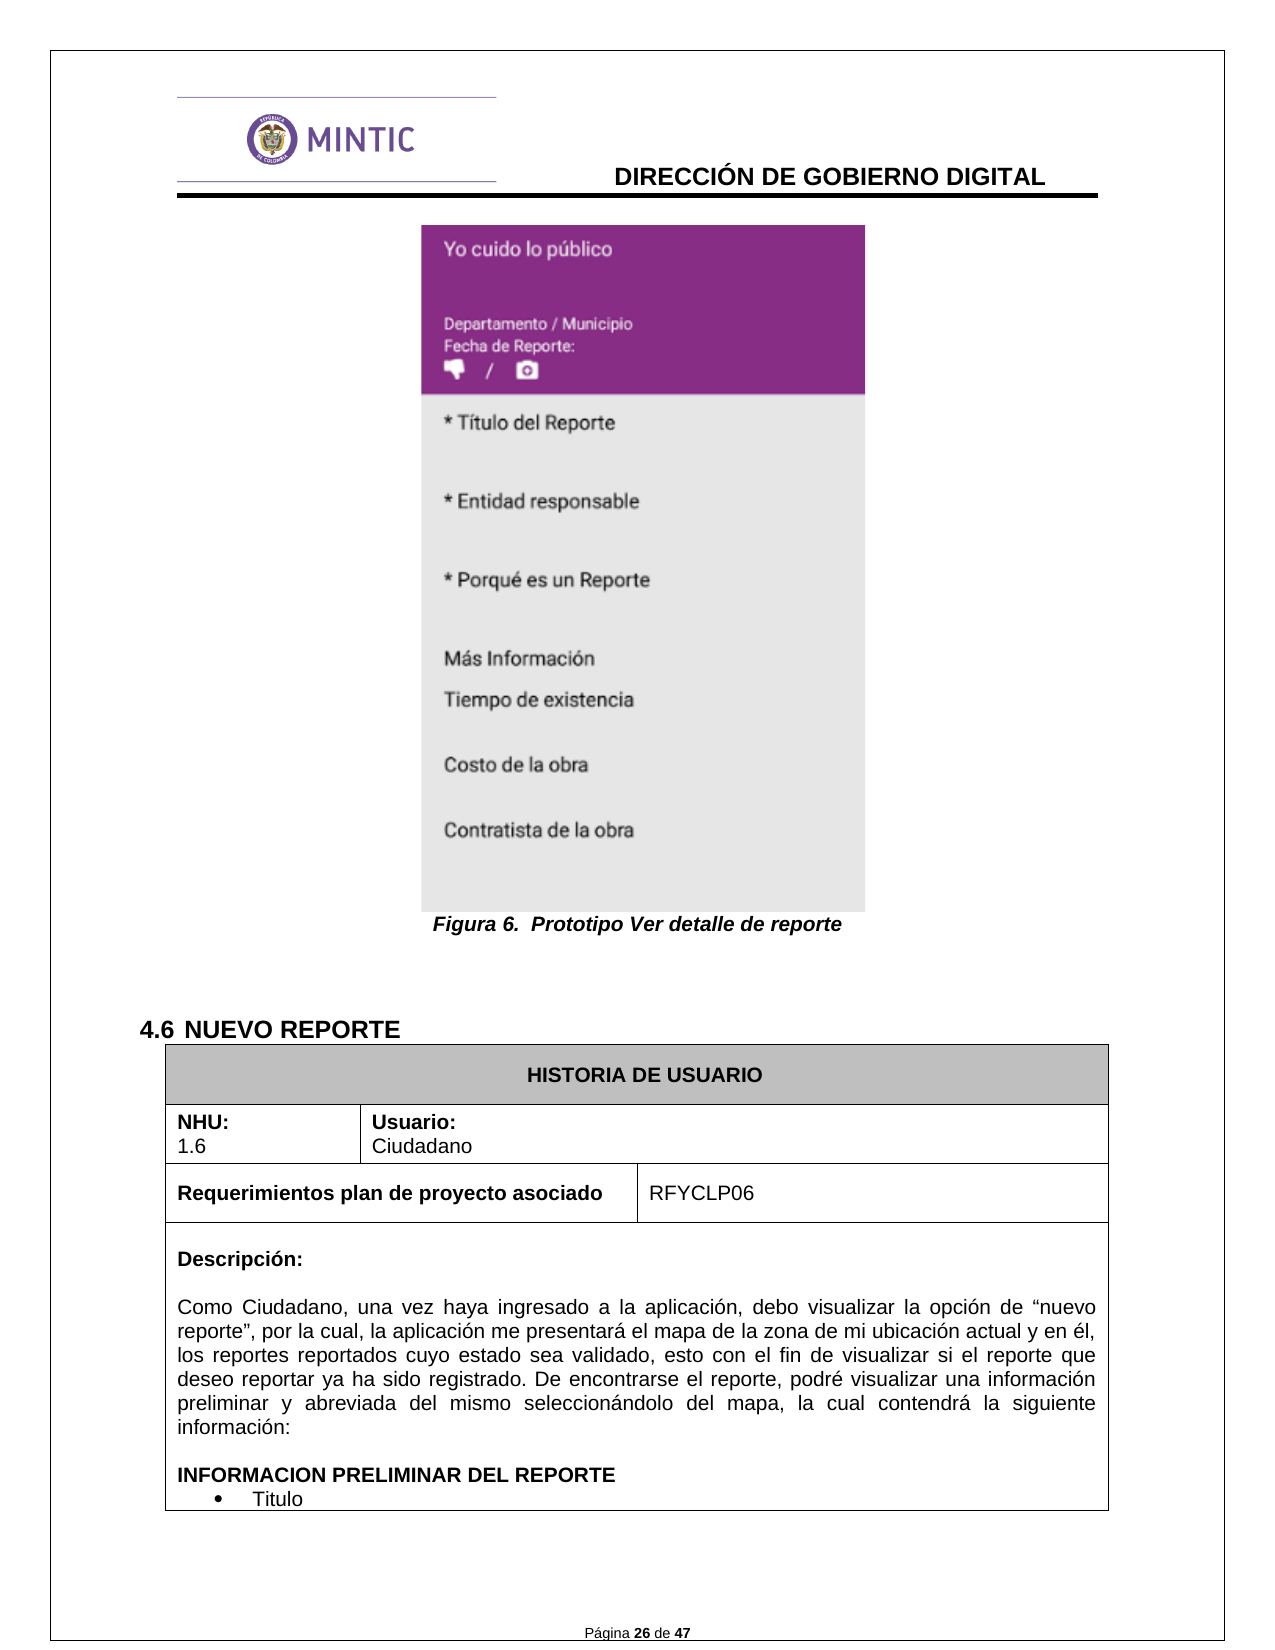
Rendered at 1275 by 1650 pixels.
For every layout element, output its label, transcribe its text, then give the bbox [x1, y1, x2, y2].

table_cell NHU: 1.6 [166, 1105, 360, 1163]
table_cell RFYCLP06 [638, 1164, 1108, 1222]
picture [421, 225, 866, 912]
table_cell Usuario: Ciudadano [361, 1105, 1108, 1163]
picture [177, 88, 497, 186]
text nuevo reporte [139, 1016, 1098, 1044]
table_header HISTORIA DE USUARIO [166, 1045, 1108, 1104]
table_cell Requerimientos plan de proyecto asociado [166, 1164, 637, 1222]
text Figura 6. Prototipo Ver detalle de reporte [177, 912, 1098, 936]
